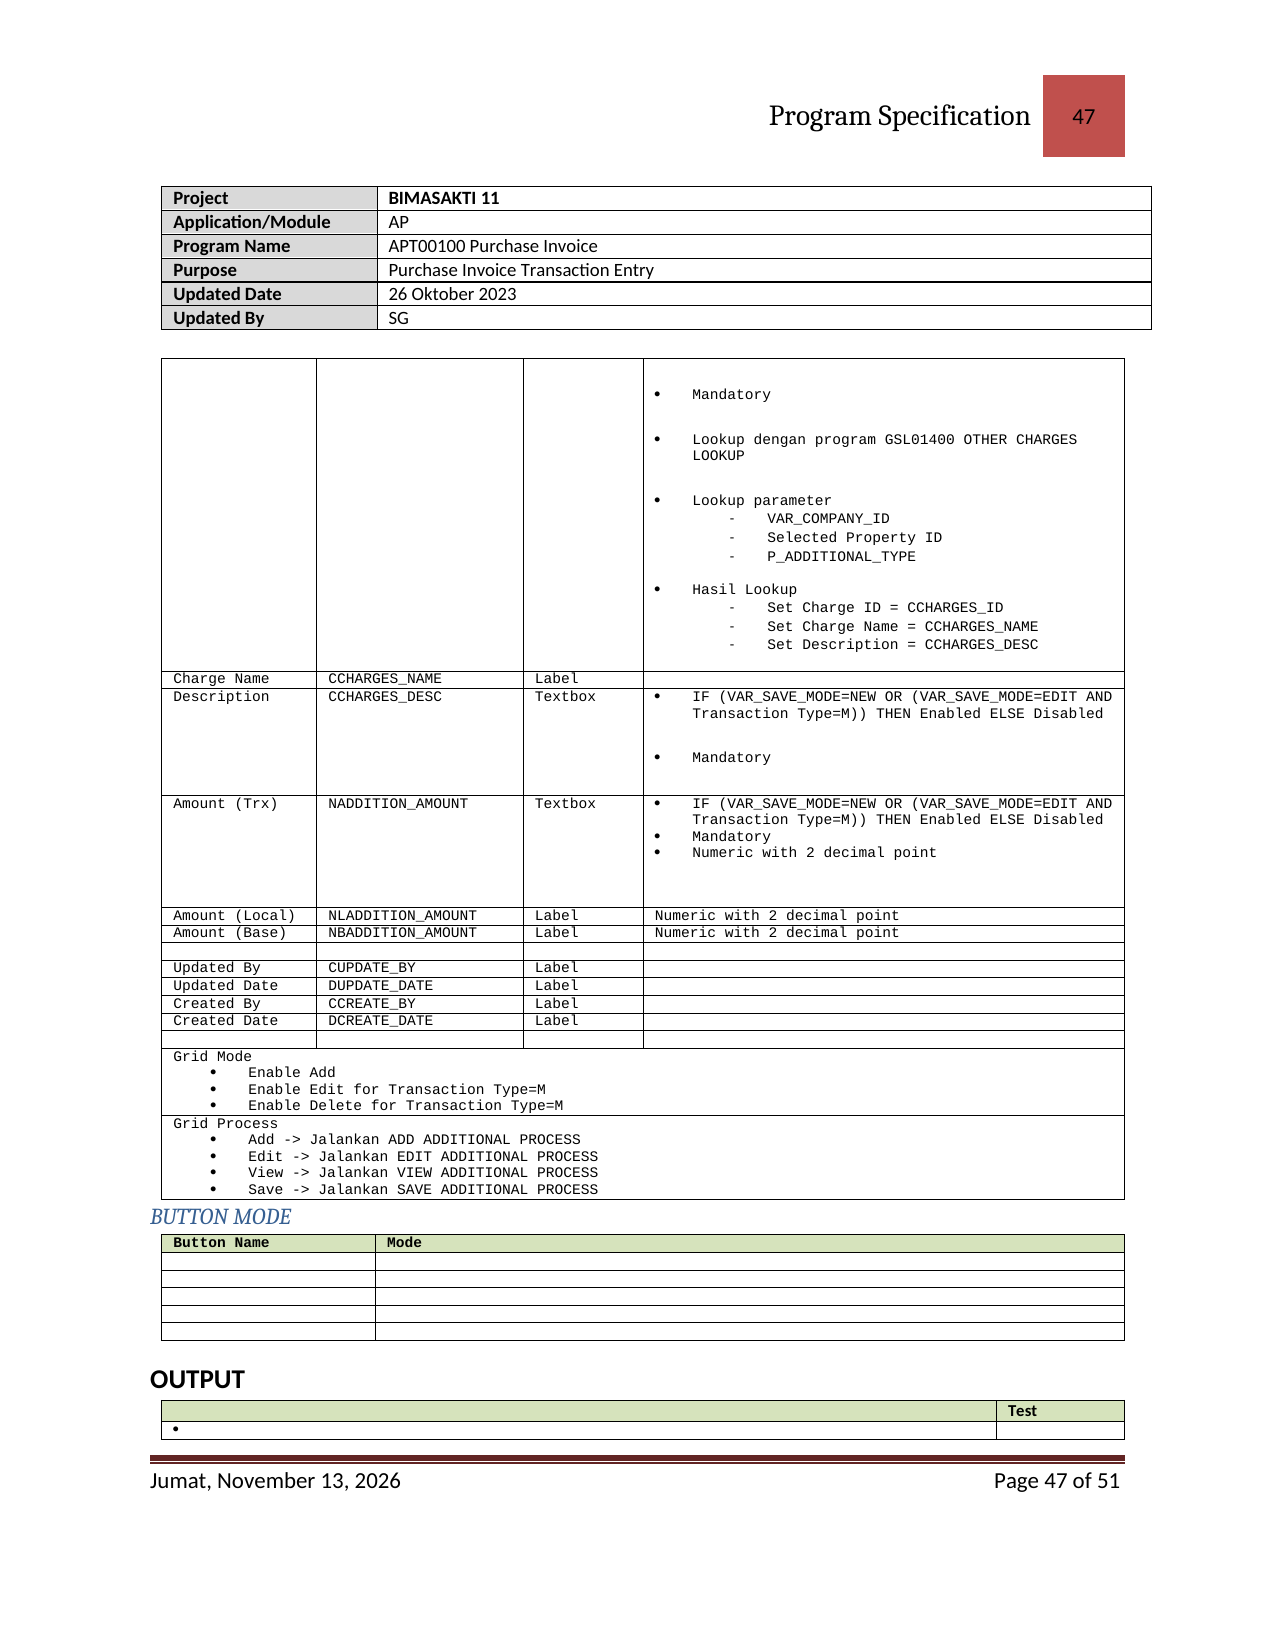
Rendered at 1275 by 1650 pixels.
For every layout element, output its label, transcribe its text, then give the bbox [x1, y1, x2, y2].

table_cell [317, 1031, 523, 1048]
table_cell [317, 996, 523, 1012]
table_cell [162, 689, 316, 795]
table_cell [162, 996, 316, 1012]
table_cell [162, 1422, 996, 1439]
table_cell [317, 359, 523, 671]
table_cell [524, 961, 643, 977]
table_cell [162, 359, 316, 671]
subtitle OUTPUT [150, 1362, 1125, 1395]
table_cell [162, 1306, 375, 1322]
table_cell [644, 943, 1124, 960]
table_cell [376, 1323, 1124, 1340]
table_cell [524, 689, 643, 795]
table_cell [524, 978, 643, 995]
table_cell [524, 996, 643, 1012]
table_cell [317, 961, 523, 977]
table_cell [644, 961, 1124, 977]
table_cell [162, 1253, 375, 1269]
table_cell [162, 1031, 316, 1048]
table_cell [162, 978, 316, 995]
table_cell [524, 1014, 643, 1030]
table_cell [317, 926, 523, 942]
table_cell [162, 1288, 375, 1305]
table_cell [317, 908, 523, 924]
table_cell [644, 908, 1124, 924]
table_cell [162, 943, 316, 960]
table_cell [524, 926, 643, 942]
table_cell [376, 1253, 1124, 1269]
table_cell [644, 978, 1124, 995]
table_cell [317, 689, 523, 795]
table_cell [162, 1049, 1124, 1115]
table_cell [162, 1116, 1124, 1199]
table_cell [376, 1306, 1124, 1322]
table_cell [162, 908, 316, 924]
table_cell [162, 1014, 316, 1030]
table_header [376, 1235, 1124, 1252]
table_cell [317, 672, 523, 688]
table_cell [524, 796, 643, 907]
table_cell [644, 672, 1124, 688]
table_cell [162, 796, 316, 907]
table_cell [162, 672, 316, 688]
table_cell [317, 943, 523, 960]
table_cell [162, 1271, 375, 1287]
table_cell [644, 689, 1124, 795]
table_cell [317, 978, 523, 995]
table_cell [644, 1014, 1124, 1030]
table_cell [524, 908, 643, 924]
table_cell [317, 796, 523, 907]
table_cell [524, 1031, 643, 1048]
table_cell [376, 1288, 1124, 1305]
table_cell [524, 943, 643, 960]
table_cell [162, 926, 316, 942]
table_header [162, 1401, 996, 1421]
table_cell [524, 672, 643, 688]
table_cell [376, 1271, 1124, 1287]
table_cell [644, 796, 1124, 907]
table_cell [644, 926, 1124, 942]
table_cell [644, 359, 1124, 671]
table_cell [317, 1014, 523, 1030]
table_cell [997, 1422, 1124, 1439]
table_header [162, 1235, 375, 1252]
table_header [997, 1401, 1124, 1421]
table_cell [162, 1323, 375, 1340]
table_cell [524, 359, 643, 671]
subtitle BUTTON MODE [150, 1204, 1125, 1230]
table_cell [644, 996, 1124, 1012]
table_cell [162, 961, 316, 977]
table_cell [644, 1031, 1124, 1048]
